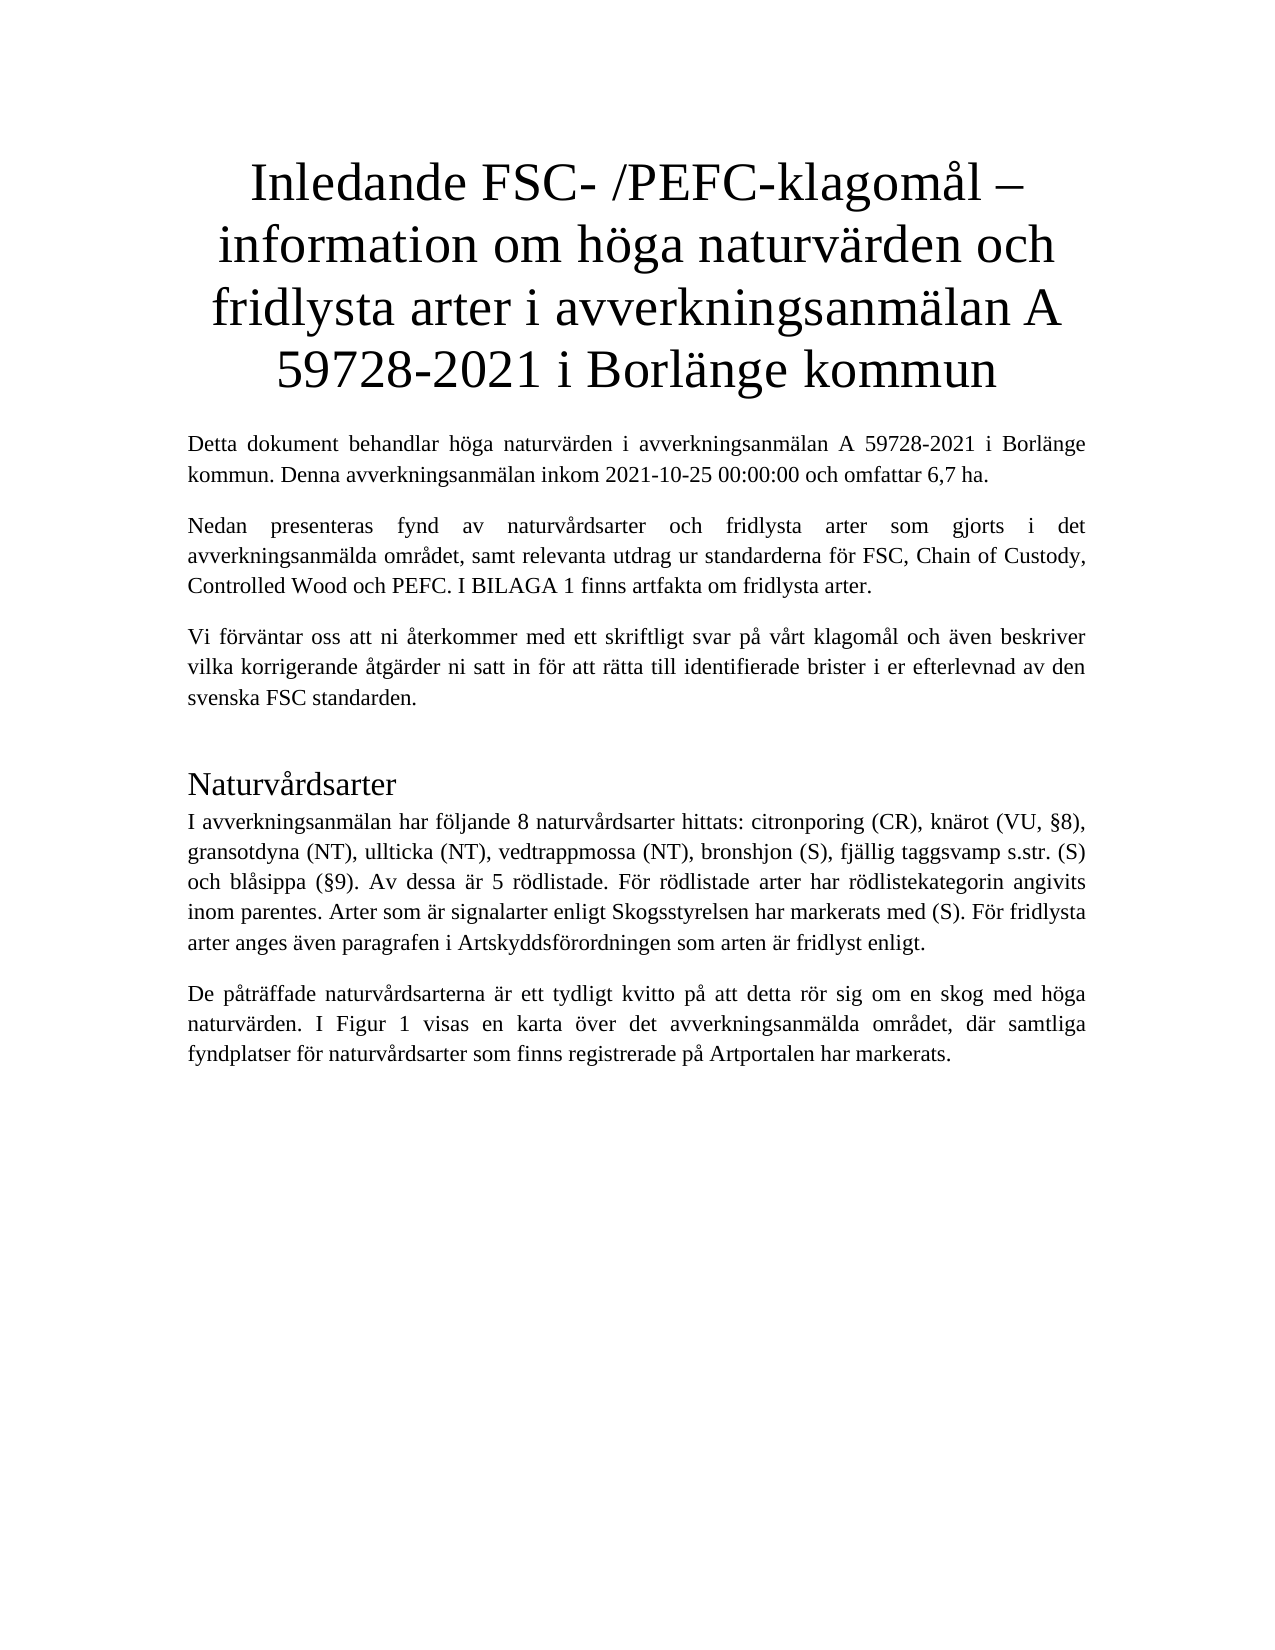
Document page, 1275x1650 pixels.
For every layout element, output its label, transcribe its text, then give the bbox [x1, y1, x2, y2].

text I avverkningsanmälan har följande 8 naturvårdsarter hittats: citronporing (CR), knärot (VU, §8), gransotdyna (NT), ullticka (NT), vedtrappmossa (NT), bronshjon (S), fjällig taggsvamp s.str. (S) och blåsippa (§9). Av dessa är 5 rödlistade. För rödlistade arter har rödlistekategorin angivits inom parentes. Arter som är signalarter enligt Skogsstyrelsen har markerats med (S). För fridlysta arter anges även paragrafen i Artskyddsförordningen som arten är fridlyst enligt. [187, 808, 1087, 955]
subtitle Naturvårdsarter [187, 764, 1087, 802]
title Inledande FSC- /PEFC-klagomål – information om höga naturvärden och fridlysta arter i avverkningsanmälan A 59728-2021 i Borlänge kommun [187, 150, 1087, 399]
text Detta dokument behandlar höga naturvärden i avverkningsanmälan A 59728-2021 i Borlänge kommun. Denna avverkningsanmälan inkom 2021-10-25 00:00:00 och omfattar 6,7 ha. [187, 430, 1087, 487]
text Vi förväntar oss att ni återkommer med ett skriftligt svar på vårt klagomål och även beskriver vilka korrigerande åtgärder ni satt in för att rätta till identifierade brister i er efterlevnad av den svenska FSC standarden. [187, 623, 1087, 710]
text De påträffade naturvårdsarterna är ett tydligt kvitto på att detta rör sig om en skog med höga naturvärden. I Figur 1 visas en karta över det avverkningsanmälda området, där samtliga fyndplatser för naturvårdsarter som finns registrerade på Artportalen har markerats. [187, 980, 1087, 1066]
text Nedan presenteras fynd av naturvårdsarter och fridlysta arter som gjorts i det avverkningsanmälda området, samt relevanta utdrag ur standarderna för FSC, Chain of Custody, Controlled Wood och PEFC. I BILAGA 1 finns artfakta om fridlysta arter. [187, 512, 1087, 598]
